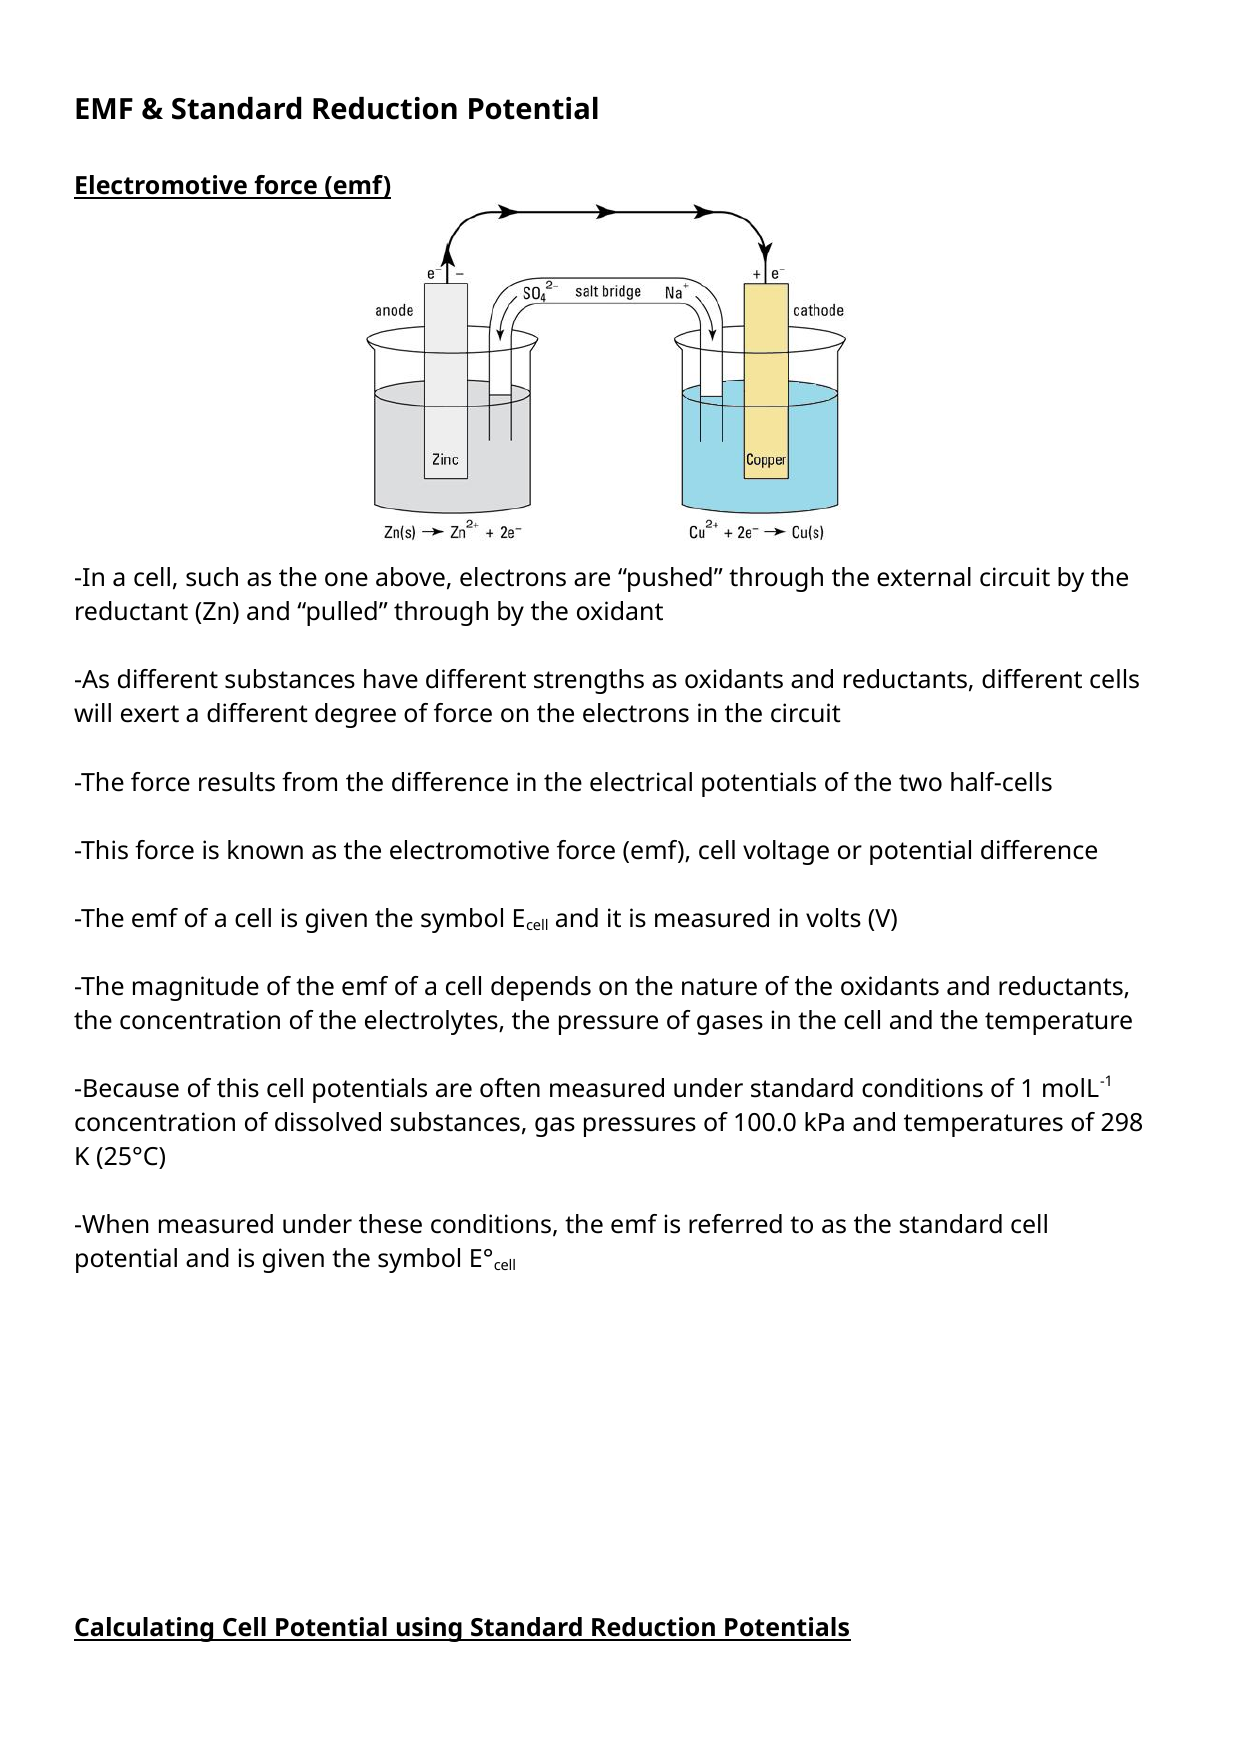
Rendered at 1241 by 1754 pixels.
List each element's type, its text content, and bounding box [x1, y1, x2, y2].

text -This force is known as the electromotive force (emf), cell voltage or potential difference [74, 832, 1152, 866]
text -In a cell, such as the one above, electrons are “pushed” through the external circuit by the reductant (Zn) and “pulled” through by the oxidant [74, 560, 1152, 628]
text -As different substances have different strengths as oxidants and reductants, different cells will exert a different degree of force on the electrons in the circuit [74, 662, 1152, 730]
text -Because of this cell potentials are often measured under standard conditions of 1 molL-1 concentration of dissolved substances, gas pressures of 100.0 kPa and temperatures of 298 K (25°C) [74, 1071, 1152, 1173]
text Electromotive force (emf) [74, 168, 1152, 202]
text EMF & Standard Reduction Potential [74, 89, 1152, 128]
text -The emf of a cell is given the symbol Ecell and it is measured in volts (V) [74, 900, 1152, 934]
picture [363, 202, 863, 560]
text Calculating Cell Potential using Standard Reduction Potentials [74, 1610, 1152, 1644]
text -The force results from the difference in the electrical potentials of the two half-cells [74, 764, 1152, 798]
text -The magnitude of the emf of a cell depends on the nature of the oxidants and reductants, the concentration of the electrolytes, the pressure of gases in the cell and the temperature [74, 968, 1152, 1037]
text -When measured under these conditions, the emf is referred to as the standard cell potential and is given the symbol E°cell [74, 1207, 1152, 1275]
